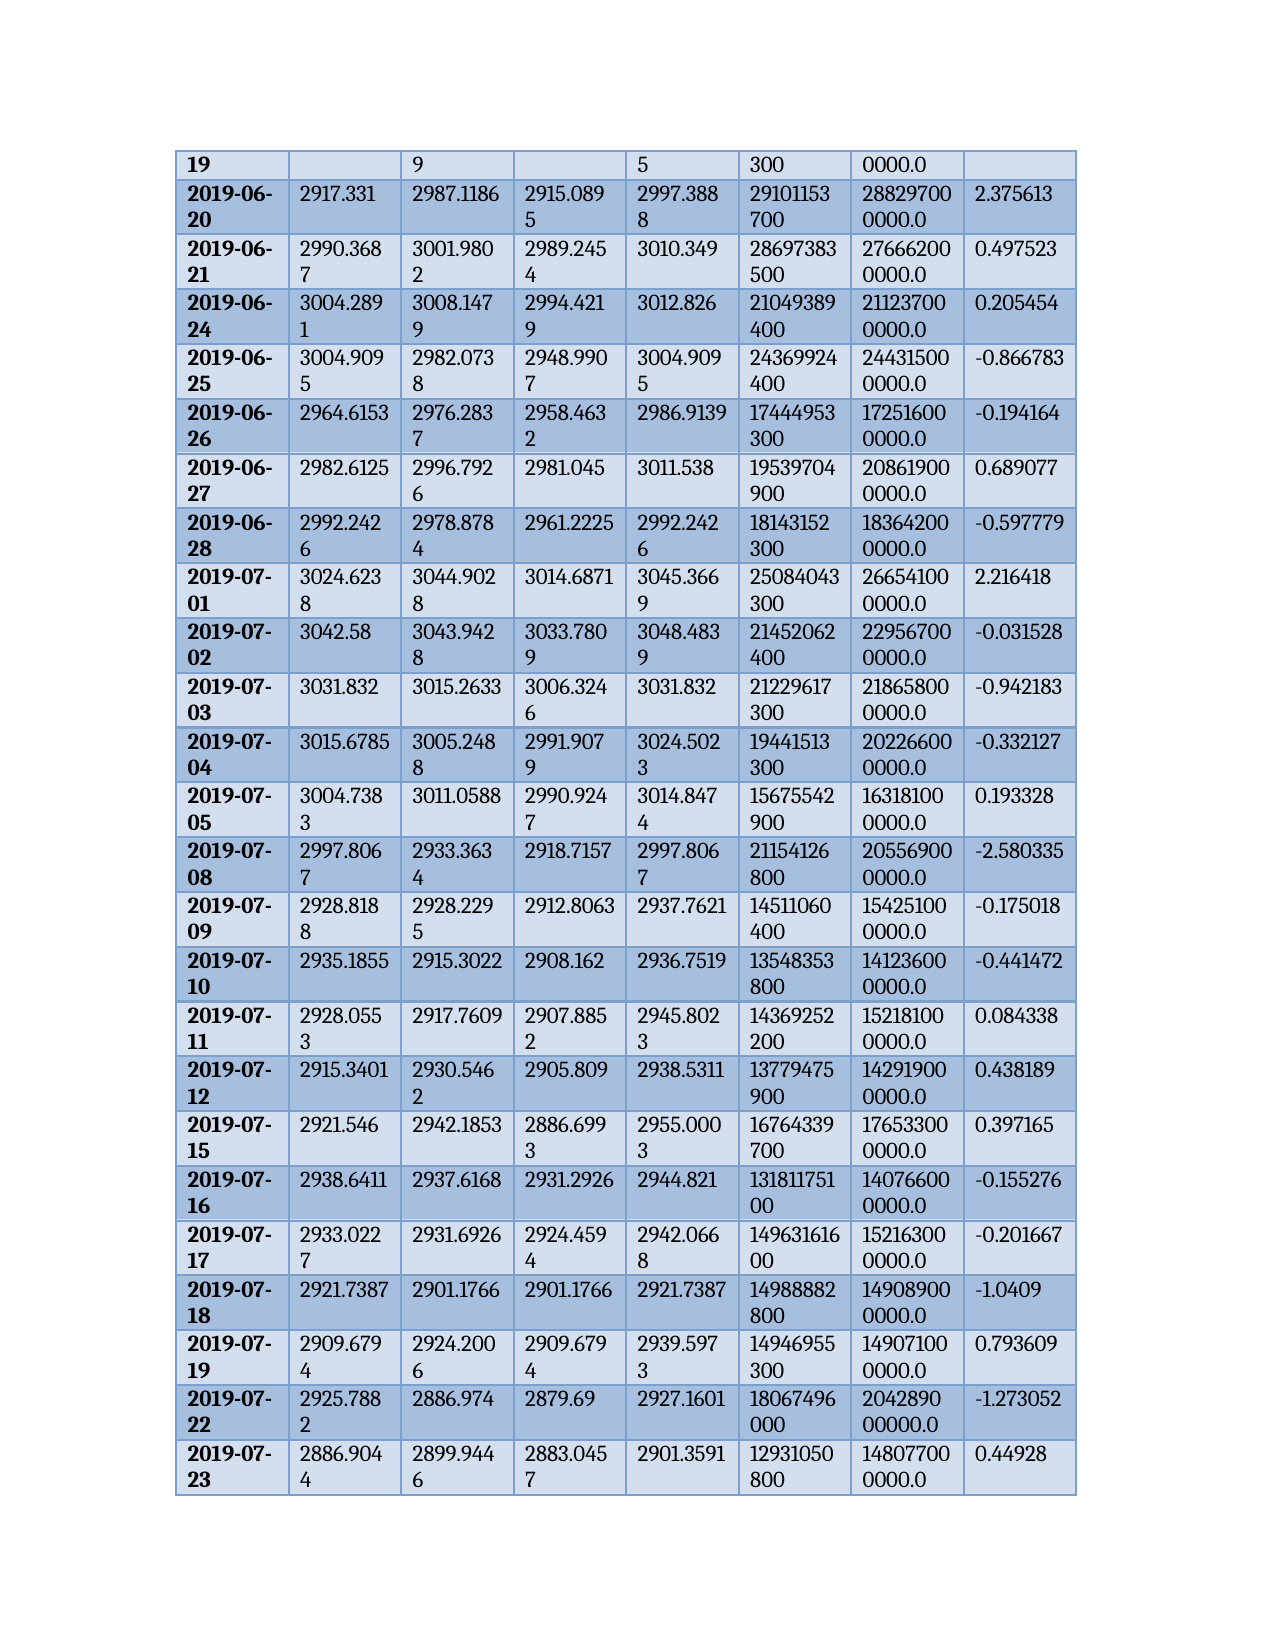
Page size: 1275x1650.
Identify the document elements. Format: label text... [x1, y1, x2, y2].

table_cell -1.273052 [965, 1386, 1075, 1439]
table_cell 2019-06-20 [177, 181, 288, 233]
table_cell 3001.9802 [402, 235, 513, 288]
table_cell 2978.8784 [402, 509, 513, 562]
table_cell 3010.349 [627, 235, 738, 288]
table_cell 2909.6794 [515, 1331, 625, 1384]
table_cell 3042.58 [290, 619, 400, 672]
table_cell 14511060400 [740, 893, 850, 946]
table_cell 12931050800 [740, 1441, 850, 1493]
table_cell 2927.1601 [627, 1386, 738, 1439]
table_cell 2019-07-23 [177, 1441, 288, 1493]
table_cell 2899.9446 [402, 1441, 513, 1493]
table_cell 0.438189 [965, 1057, 1075, 1110]
table_cell 2992.2426 [627, 509, 738, 562]
table_cell 202266000000.0 [852, 729, 963, 781]
table_cell 2924.2006 [402, 1331, 513, 1384]
table_cell 2997.8067 [290, 838, 400, 891]
table_cell 2019-07-03 [177, 674, 288, 726]
table_cell 149071000000.0 [852, 1331, 963, 1384]
table_cell 0.205454 [965, 290, 1075, 343]
table_cell 14988882800 [740, 1276, 850, 1329]
table_cell 0.44928 [965, 1441, 1075, 1493]
table_cell 17444953300 [740, 400, 850, 452]
table_cell 2990.9247 [515, 783, 625, 836]
table_cell 2938.5311 [627, 1057, 738, 1110]
table_cell 2019-07-11 [177, 1003, 288, 1055]
table_cell 2019-06-24 [177, 290, 288, 343]
table_cell 0.193328 [965, 783, 1075, 836]
table_cell 3031.832 [290, 674, 400, 726]
table_cell 3045.3669 [627, 564, 738, 617]
table_cell -0.194164 [965, 400, 1075, 452]
table_cell 3004.2891 [290, 290, 400, 343]
table_cell 2921.546 [290, 1112, 400, 1165]
table_cell 205569000000.0 [852, 838, 963, 891]
table_cell 2019-07-22 [177, 1386, 288, 1439]
table_cell 3031.832 [627, 674, 738, 726]
table_cell 21452062400 [740, 619, 850, 672]
table_cell 2994.4219 [515, 290, 625, 343]
table_cell 3006.3246 [515, 674, 625, 726]
table_cell -0.866783 [965, 345, 1075, 398]
table_cell 0.689077 [965, 455, 1075, 507]
table_cell 163181000000.0 [852, 783, 963, 836]
table_cell 0.397165 [965, 1112, 1075, 1165]
table_cell 2937.7621 [627, 893, 738, 946]
table_cell 3044.9028 [402, 564, 513, 617]
table_cell 2917.331 [290, 181, 400, 233]
table_cell 19441513300 [740, 729, 850, 781]
table_cell 3012.826 [627, 290, 738, 343]
table_cell 152163000000.0 [852, 1222, 963, 1274]
table_cell -0.175018 [965, 893, 1075, 946]
table_cell 2939.5973 [627, 1331, 738, 1384]
table_cell 149089000000.0 [852, 1276, 963, 1329]
table_cell 2958.4632 [515, 400, 625, 452]
table_cell 21154126800 [740, 838, 850, 891]
table_cell 2019-07-05 [177, 783, 288, 836]
table_cell 204289000000.0 [852, 1386, 963, 1439]
table_cell 2019-07-08 [177, 838, 288, 891]
table_cell 172516000000.0 [852, 400, 963, 452]
table_cell 2997.3888 [627, 181, 738, 233]
table_cell 18067496000 [740, 1386, 850, 1439]
table_cell 2917.8029 [402, 152, 513, 178]
table_cell 2019-07-10 [177, 948, 288, 1000]
table_cell 2928.2295 [402, 893, 513, 946]
table_cell 2982.0738 [402, 345, 513, 398]
table_cell 2989.2454 [515, 235, 625, 288]
table_cell -1.0409 [965, 1276, 1075, 1329]
table_cell 2019-07-18 [177, 1276, 288, 1329]
table_cell 0.084338 [965, 1003, 1075, 1055]
table_cell 2908.162 [515, 948, 625, 1000]
table_cell 14946955300 [740, 1331, 850, 1384]
table_cell 3011.0588 [402, 783, 513, 836]
table_cell 211237000000.0 [852, 290, 963, 343]
table_cell 2933.3634 [402, 838, 513, 891]
table_cell 3048.4839 [627, 619, 738, 672]
table_cell 2019-07-12 [177, 1057, 288, 1110]
table_cell 2931.6926 [402, 1222, 513, 1274]
table_cell 2935.1855 [290, 948, 400, 1000]
table_cell 141236000000.0 [852, 948, 963, 1000]
table_cell 3015.2633 [402, 674, 513, 726]
table_cell 2961.2225 [515, 509, 625, 562]
table_cell 13548353800 [740, 948, 850, 1000]
table_cell 2936.7519 [627, 948, 738, 1000]
table_cell 2905.809 [515, 1057, 625, 1110]
table_cell 2886.6993 [515, 1112, 625, 1165]
table_cell 2990.3687 [290, 235, 400, 288]
table_cell 148077000000.0 [852, 1441, 963, 1493]
table_cell 2944.1154 [290, 152, 400, 178]
table_cell 23075697300 [740, 152, 850, 178]
table_cell 3015.6785 [290, 729, 400, 781]
table_cell 18143152300 [740, 509, 850, 562]
table_cell 0.956519 [965, 152, 1075, 178]
table_cell 2019-06-21 [177, 235, 288, 288]
table_cell 2918.7157 [515, 838, 625, 891]
table_cell 25084043300 [740, 564, 850, 617]
table_cell 2.375613 [965, 181, 1075, 233]
table_cell 3043.9428 [402, 619, 513, 672]
table_cell -0.441472 [965, 948, 1075, 1000]
table_cell 3004.7383 [290, 783, 400, 836]
table_cell 2944.821 [627, 1167, 738, 1219]
table_cell 2019-07-16 [177, 1167, 288, 1219]
table_cell 2886.974 [402, 1386, 513, 1439]
table_cell 176533000000.0 [852, 1112, 963, 1165]
table_cell 2938.6411 [290, 1167, 400, 1219]
table_cell 2982.6125 [290, 455, 400, 507]
table_cell 2883.0457 [515, 1441, 625, 1493]
table_cell 3005.2488 [402, 729, 513, 781]
table_cell 208619000000.0 [852, 455, 963, 507]
table_cell 21049389400 [740, 290, 850, 343]
table_cell 154251000000.0 [852, 893, 963, 946]
table_cell 2901.1766 [515, 1276, 625, 1329]
table_cell 2942.1853 [402, 1112, 513, 1165]
table_cell 2955.0003 [627, 1112, 738, 1165]
table_cell 2991.9079 [515, 729, 625, 781]
table_cell 16764339700 [740, 1112, 850, 1165]
table_cell 2019-06-28 [177, 509, 288, 562]
table_cell 2917.7609 [402, 1003, 513, 1055]
table_cell -0.942183 [965, 674, 1075, 726]
table_cell -0.332127 [965, 729, 1075, 781]
table_cell 244315000000.0 [852, 345, 963, 398]
table_cell 2948.9907 [515, 345, 625, 398]
table_cell 2986.9139 [627, 400, 738, 452]
table_cell 2019-07-15 [177, 1112, 288, 1165]
table_cell 13181175100 [740, 1167, 850, 1219]
table_cell 2928.0553 [290, 1003, 400, 1055]
table_cell 13779475900 [740, 1057, 850, 1110]
table_cell 2915.3401 [290, 1057, 400, 1110]
table_cell 3024.6238 [290, 564, 400, 617]
table_cell 2915.0895 [515, 181, 625, 233]
table_cell 2953.3355 [627, 152, 738, 178]
table_cell -0.201667 [965, 1222, 1075, 1274]
table_cell 183642000000.0 [852, 509, 963, 562]
table_cell 15675542900 [740, 783, 850, 836]
table_cell 3014.8474 [627, 783, 738, 836]
table_cell -0.031528 [965, 619, 1075, 672]
table_cell 2879.69 [515, 1386, 625, 1439]
table_cell -0.597779 [965, 509, 1075, 562]
table_cell 2901.3591 [627, 1441, 738, 1493]
table_cell 2.216418 [965, 564, 1075, 617]
table_cell 3004.9095 [627, 345, 738, 398]
table_cell 3014.6871 [515, 564, 625, 617]
table_cell 2901.1766 [402, 1276, 513, 1329]
table_cell 2019-07-02 [177, 619, 288, 672]
table_cell 2019-06-19 [177, 152, 288, 178]
table_cell 2912.8063 [515, 893, 625, 946]
table_cell -2.580335 [965, 838, 1075, 891]
table_cell 2931.2926 [515, 1167, 625, 1219]
table_cell 3024.5023 [627, 729, 738, 781]
table_cell 2933.0227 [290, 1222, 400, 1274]
table_cell 2915.3022 [402, 948, 513, 1000]
table_cell 2921.7387 [290, 1276, 400, 1329]
table_cell -0.155276 [965, 1167, 1075, 1219]
table_cell 3004.9095 [290, 345, 400, 398]
table_cell 2019-07-17 [177, 1222, 288, 1274]
table_cell 266541000000.0 [852, 564, 963, 617]
table_cell 142919000000.0 [852, 1057, 963, 1110]
table_cell 3011.538 [627, 455, 738, 507]
table_cell 2987.1186 [402, 181, 513, 233]
table_cell 225567000000.0 [852, 152, 963, 178]
table_cell 3008.1479 [402, 290, 513, 343]
table_cell 2019-06-25 [177, 345, 288, 398]
table_cell 2964.6153 [290, 400, 400, 452]
table_cell 2945.8023 [627, 1003, 738, 1055]
table_cell 2996.7926 [402, 455, 513, 507]
table_cell 2019-07-04 [177, 729, 288, 781]
table_cell 2937.6168 [402, 1167, 513, 1219]
table_cell 14963161600 [740, 1222, 850, 1274]
table_cell 2921.7387 [627, 1276, 738, 1329]
table_cell 0.793609 [965, 1331, 1075, 1384]
table_cell 2928.8188 [290, 893, 400, 946]
table_cell 2930.5462 [402, 1057, 513, 1110]
table_cell 3033.7809 [515, 619, 625, 672]
table_cell 2907.8852 [515, 1003, 625, 1055]
table_cell 2019-06-27 [177, 455, 288, 507]
table_cell 152181000000.0 [852, 1003, 963, 1055]
table_cell 2909.6794 [290, 1331, 400, 1384]
table_cell 28697383500 [740, 235, 850, 288]
table_cell 140766000000.0 [852, 1167, 963, 1219]
table_cell 29101153700 [740, 181, 850, 233]
table_cell 276662000000.0 [852, 235, 963, 288]
table_cell 0.497523 [965, 235, 1075, 288]
table_cell 14369252200 [740, 1003, 850, 1055]
table_cell 19539704900 [740, 455, 850, 507]
table_cell 2019-06-26 [177, 400, 288, 452]
table_cell 229567000000.0 [852, 619, 963, 672]
table_cell 2916.2149 [515, 152, 625, 178]
table_cell 2019-07-09 [177, 893, 288, 946]
table_cell 2924.4594 [515, 1222, 625, 1274]
table_cell 218658000000.0 [852, 674, 963, 726]
table_cell 2981.045 [515, 455, 625, 507]
table_cell 2942.0668 [627, 1222, 738, 1274]
table_cell 2925.7882 [290, 1386, 400, 1439]
table_cell 2019-07-19 [177, 1331, 288, 1384]
table_cell 21229617300 [740, 674, 850, 726]
table_cell 2976.2837 [402, 400, 513, 452]
table_cell 2019-07-01 [177, 564, 288, 617]
table_cell 24369924400 [740, 345, 850, 398]
table_cell 2992.2426 [290, 509, 400, 562]
table_cell 2886.9044 [290, 1441, 400, 1493]
table_cell 288297000000.0 [852, 181, 963, 233]
table_cell 2997.8067 [627, 838, 738, 891]
